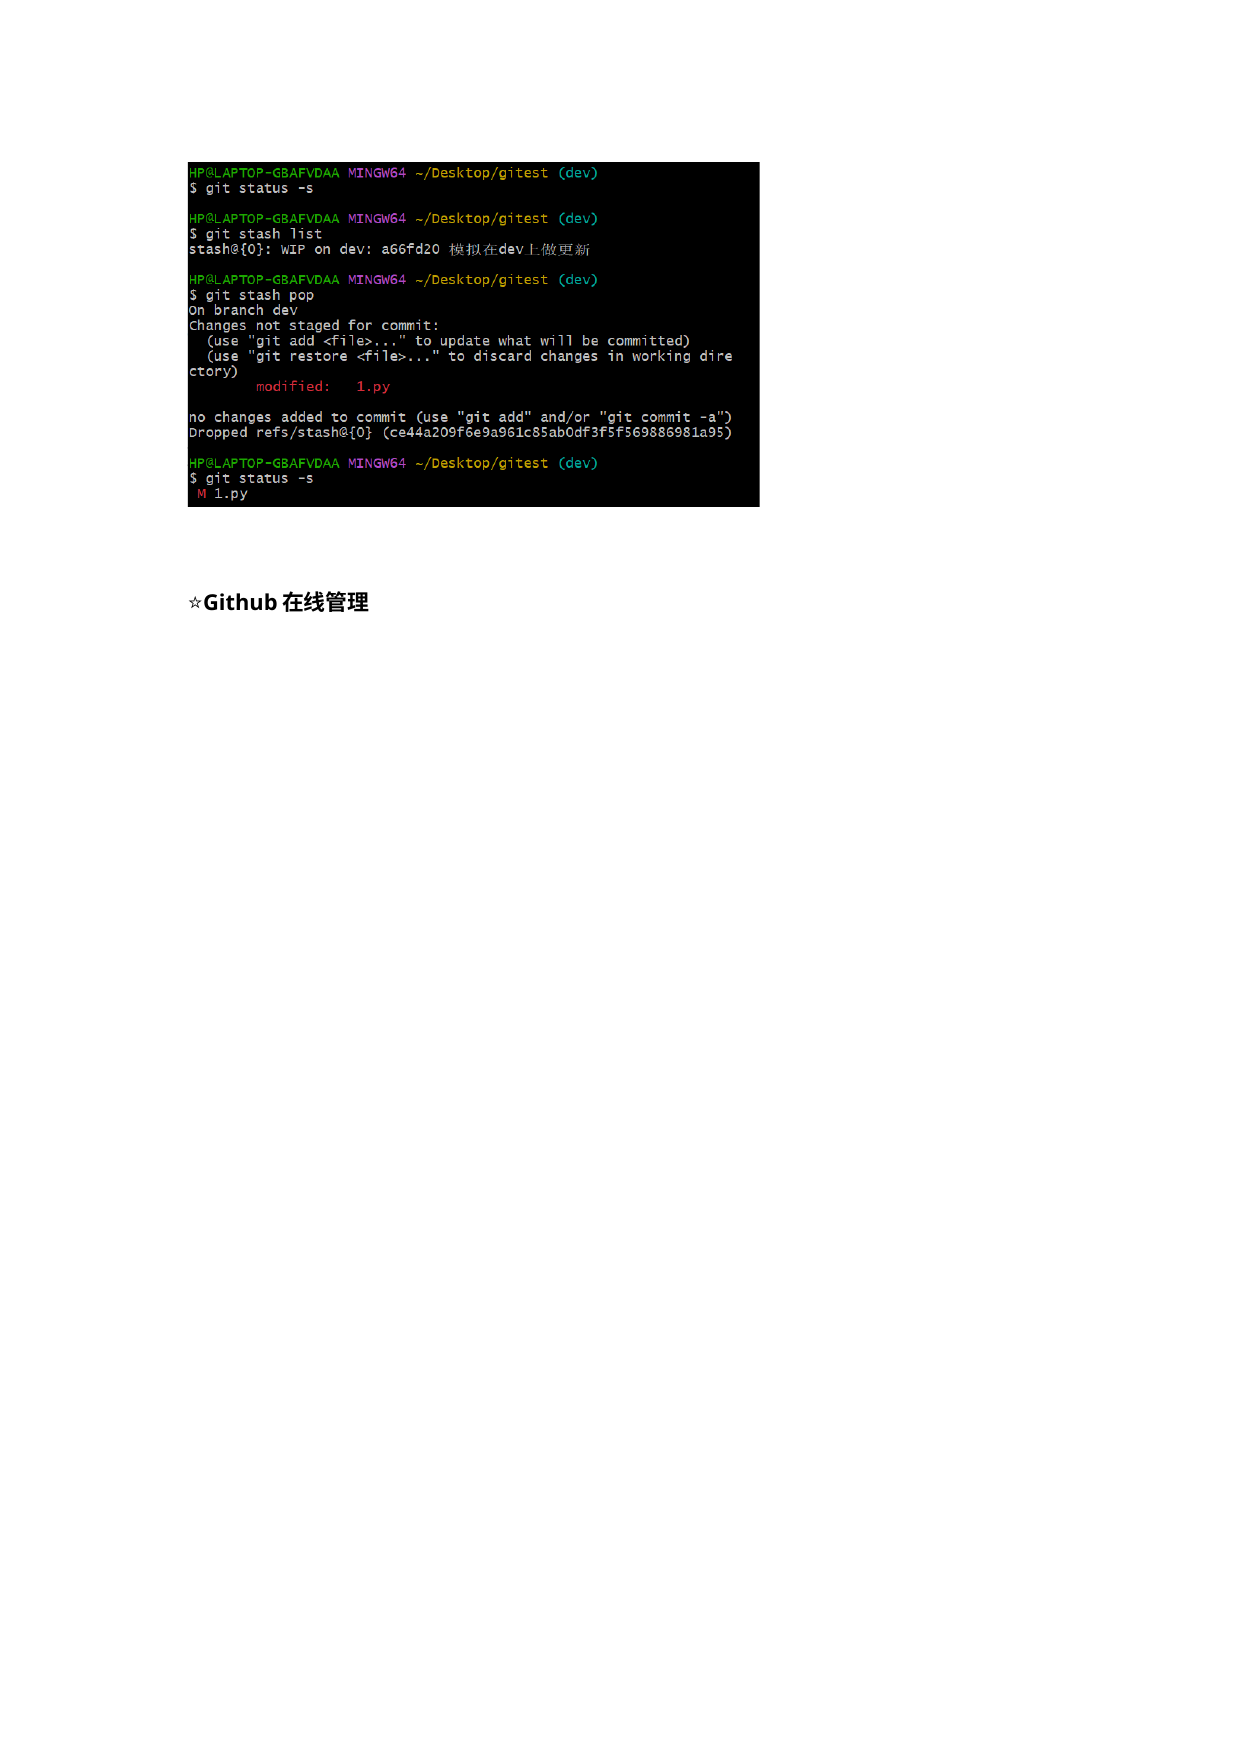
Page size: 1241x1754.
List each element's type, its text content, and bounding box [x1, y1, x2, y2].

text ⭐Github在线管理 [187, 584, 1053, 617]
picture [187, 162, 760, 507]
